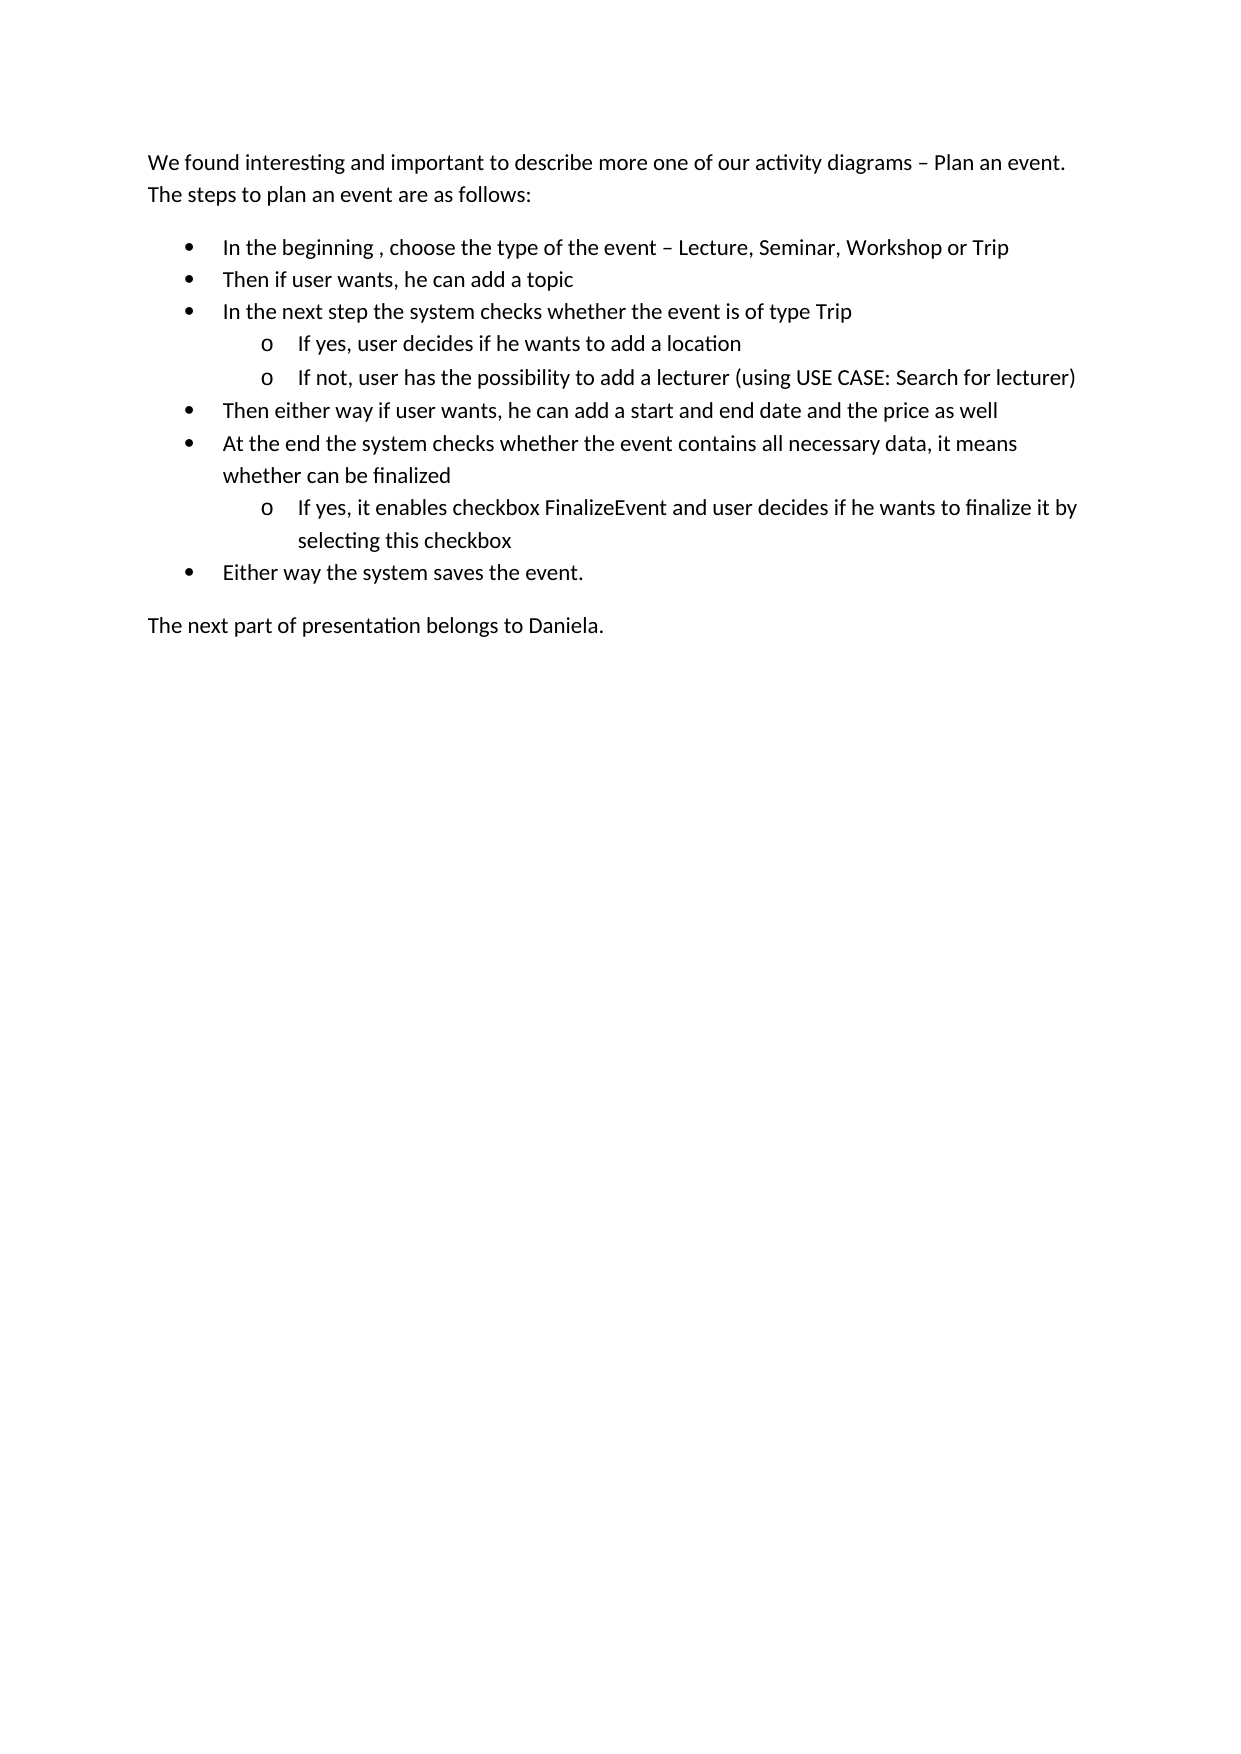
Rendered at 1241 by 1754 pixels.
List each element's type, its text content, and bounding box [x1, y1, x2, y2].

list Then either way if user wants, he can add a start and end date and the price as well [185, 396, 1093, 424]
list If yes, user decides if he wants to add a location [260, 329, 1093, 358]
list At the end the system checks whether the event contains all necessary data, it means whether can be finalized [185, 429, 1093, 489]
text The next part of presentation belongs to Daniela. [148, 612, 1093, 639]
list In the beginning , choose the type of the event – Lecture, Seminar, Workshop or Trip [185, 233, 1093, 261]
text We found interesting and important to describe more one of our activity diagrams – Plan an event. The steps to plan an event are as follows: [148, 148, 1093, 208]
list Then if user wants, he can add a topic [185, 265, 1093, 293]
list If yes, it enables checkbox FinalizeEvent and user decides if he wants to finalize it by selecting this checkbox [260, 493, 1093, 554]
list In the next step the system checks whether the event is of type Trip [185, 297, 1093, 325]
list If not, user has the possibility to add a lecturer (using USE CASE: Search for lecturer) [260, 363, 1093, 392]
list Either way the system saves the event. [185, 558, 1093, 587]
